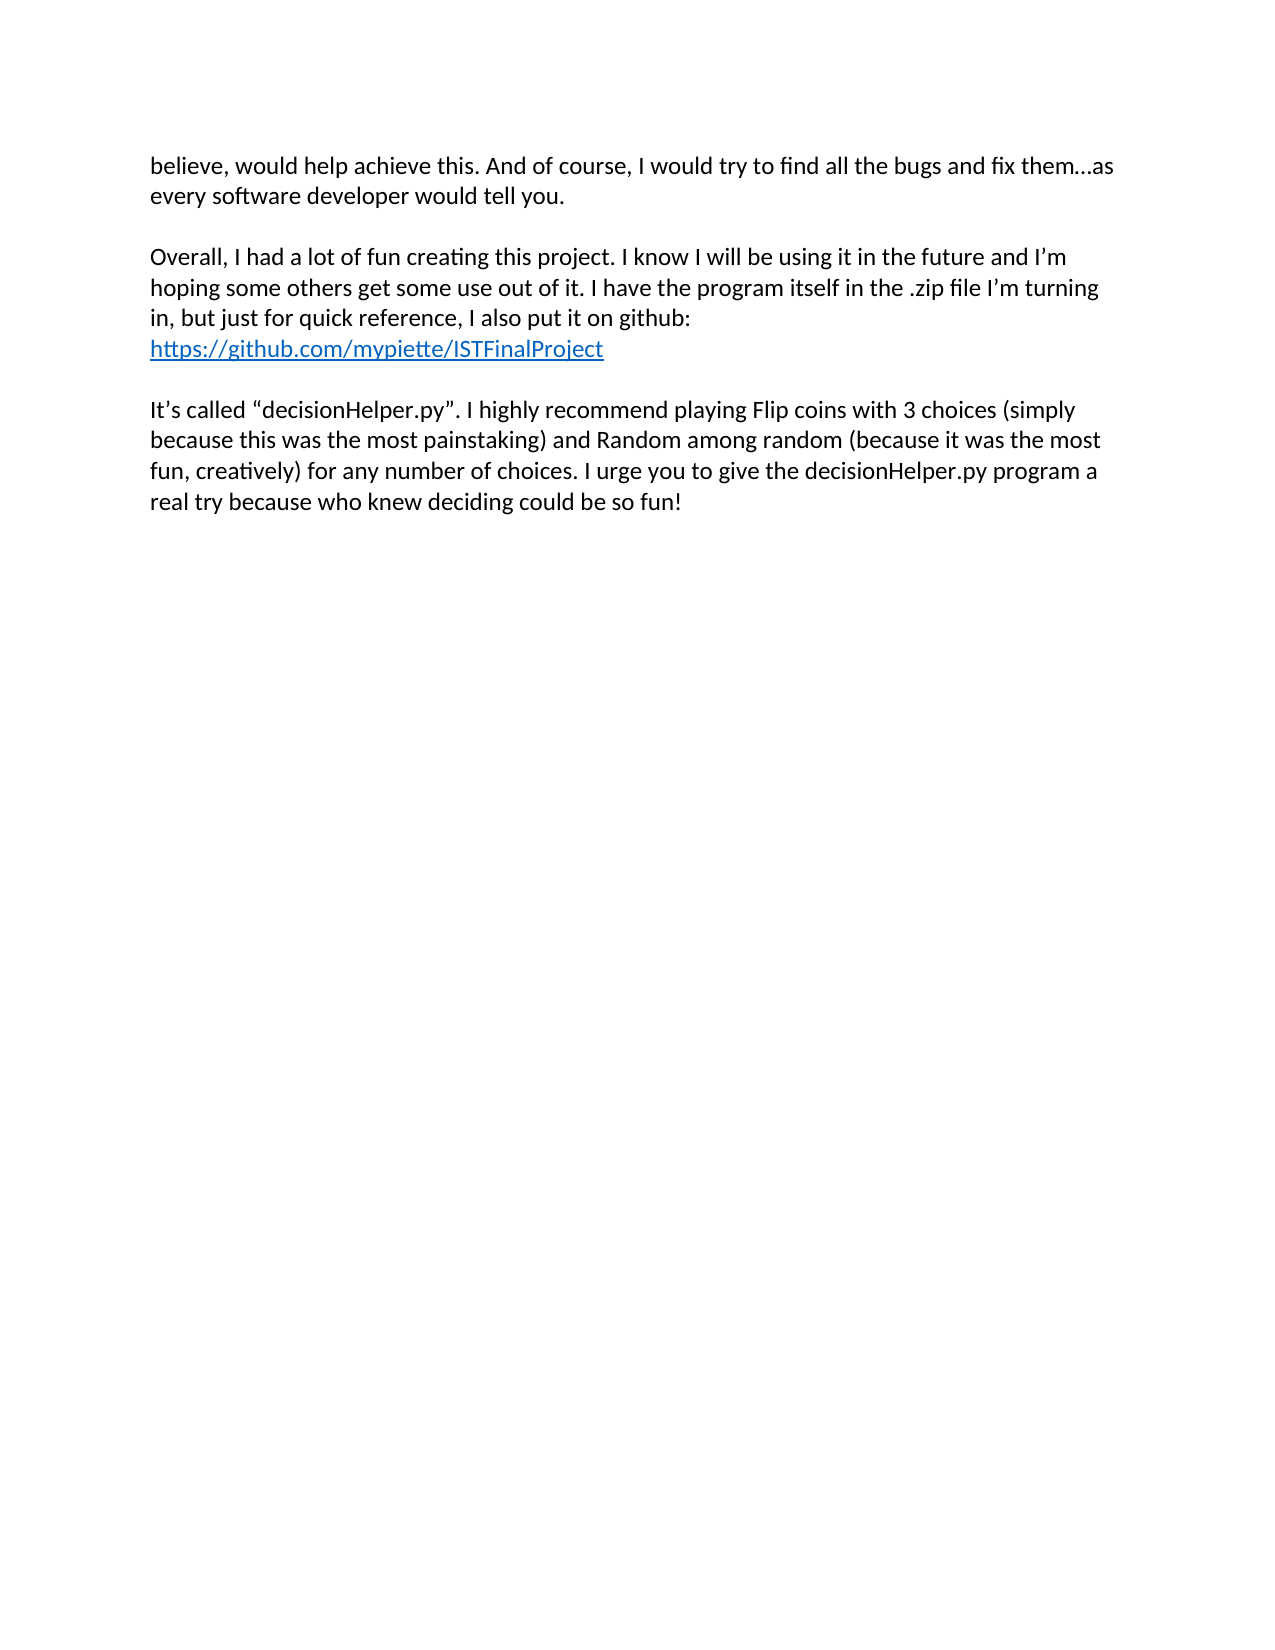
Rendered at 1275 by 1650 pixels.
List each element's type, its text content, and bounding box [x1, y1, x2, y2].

text It’s called “decisionHelper.py”. I highly recommend playing Flip coins with 3 choices (simply because this was the most painstaking) and Random among random (because it was the most fun, creatively) for any number of choices. I urge you to give the decisionHelper.py program a real try because who knew deciding could be so fun! [150, 394, 1125, 516]
text Overall, I had a lot of fun creating this project. I know I will be using it in the future and I’m hoping some others get some use out of it. I have the program itself in the .zip file I’m turning in, but just for quick reference, I also put it on github: https://github.com/mypiette/ISTFinalProject [150, 242, 1125, 364]
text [150, 150, 1125, 211]
